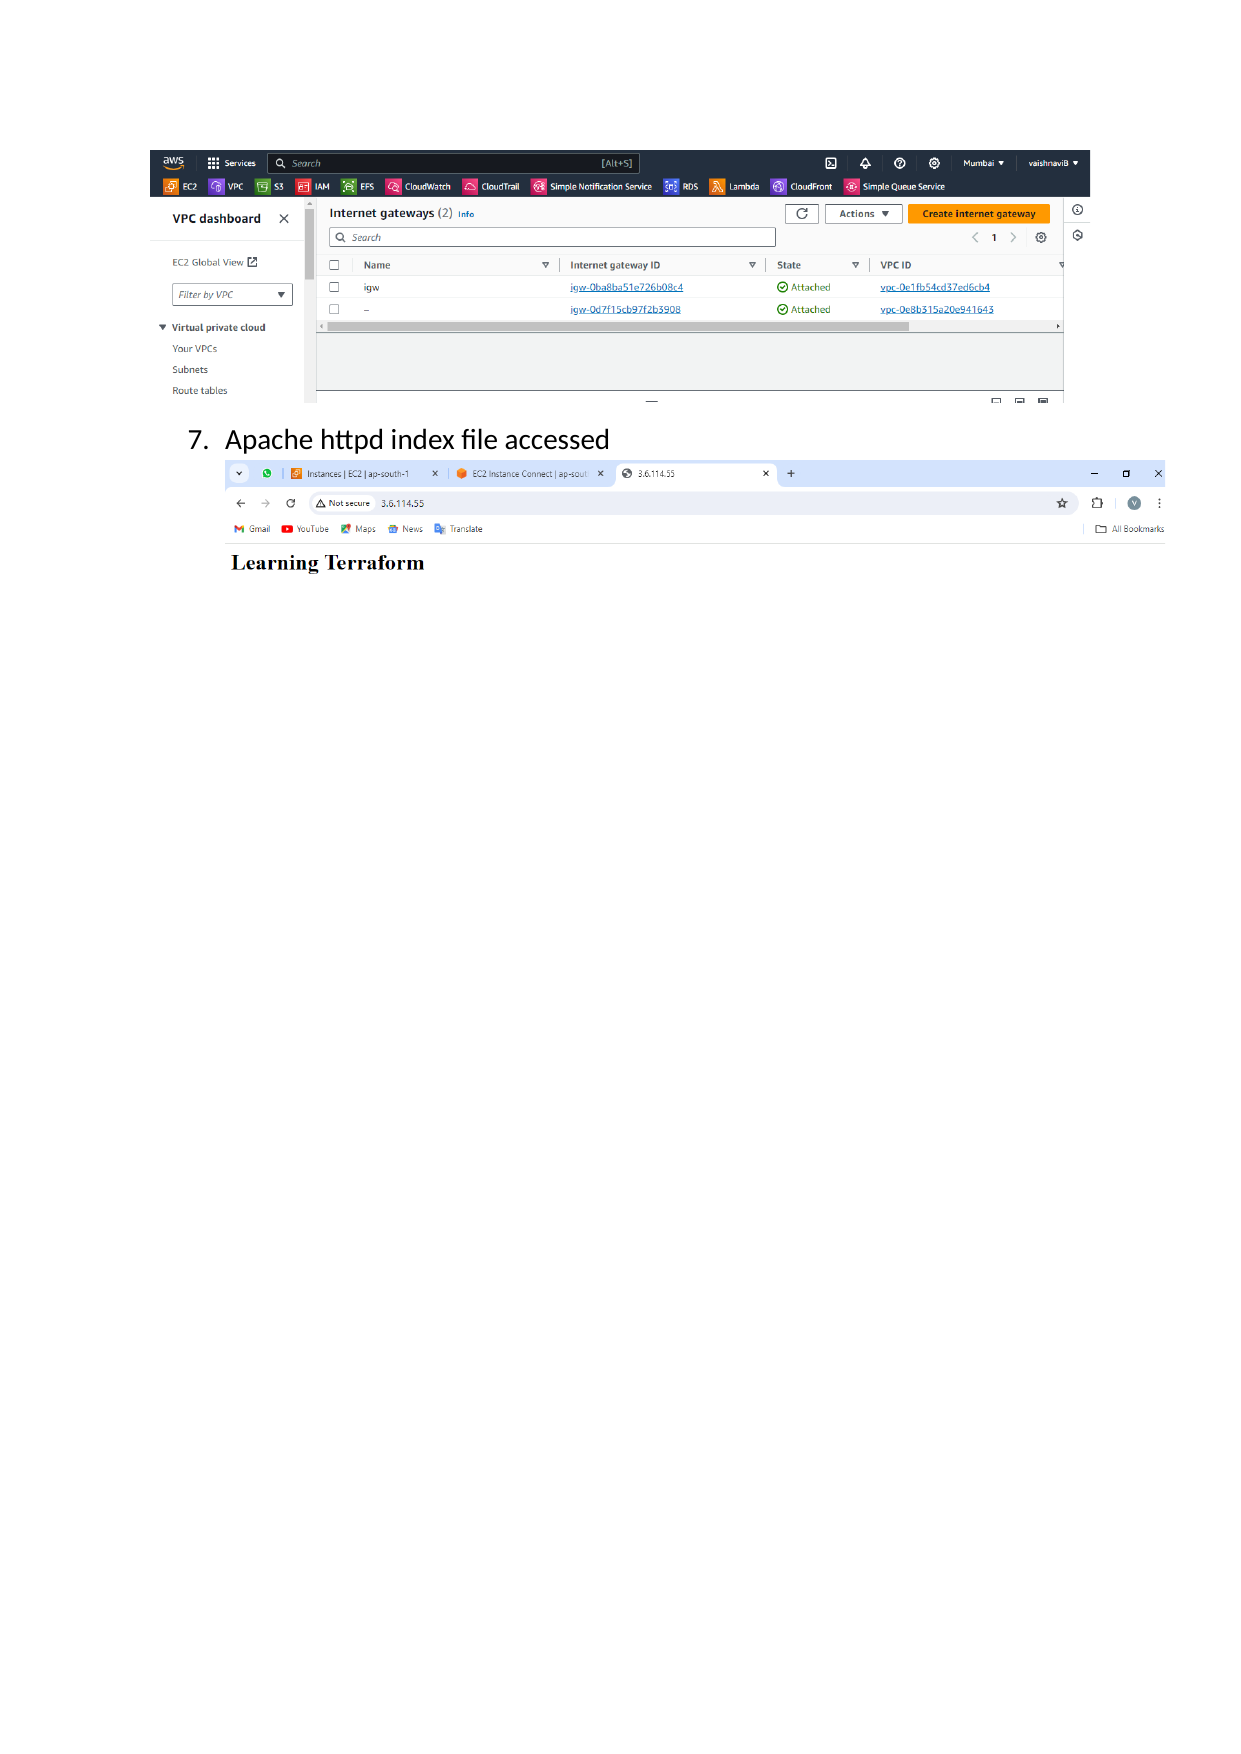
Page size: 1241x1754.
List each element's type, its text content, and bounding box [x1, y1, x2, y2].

list Apache httpd index file accessed [187, 421, 1090, 457]
picture [225, 460, 1166, 953]
picture [150, 150, 1091, 403]
